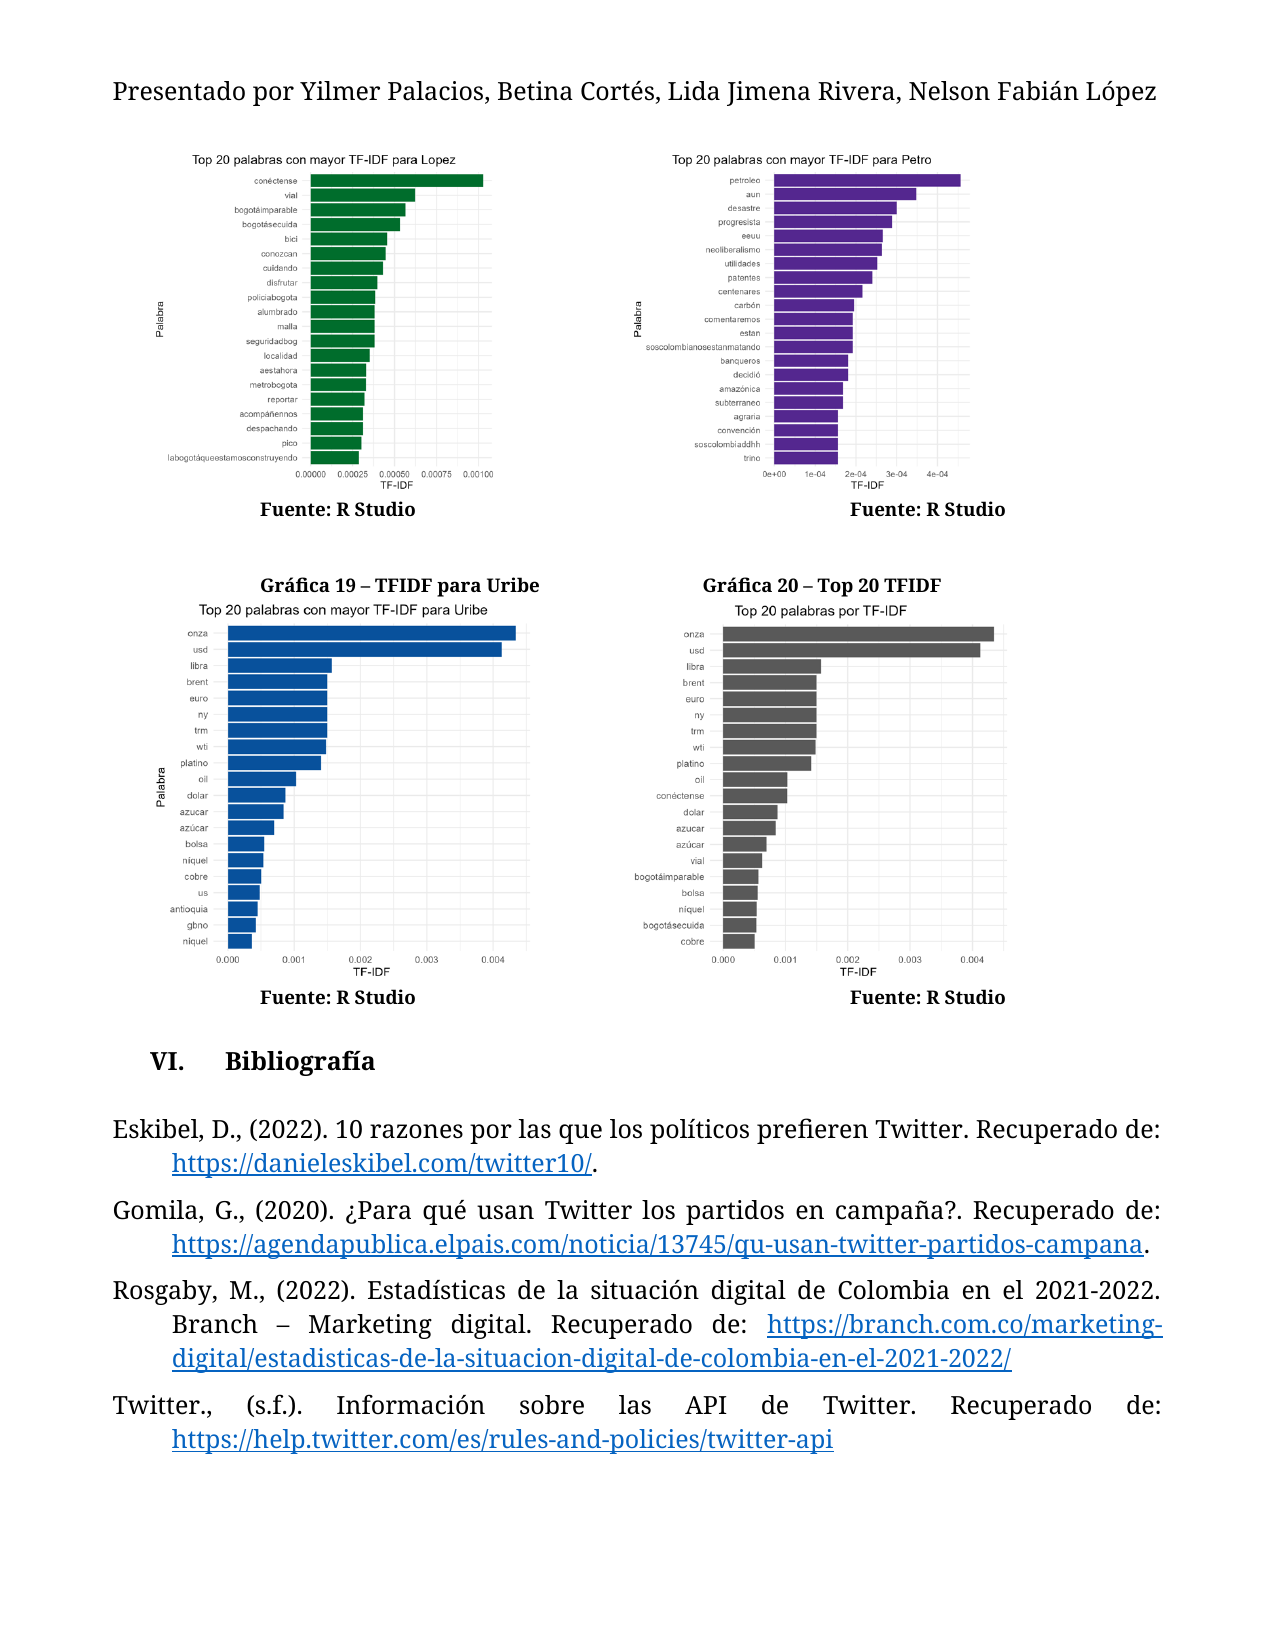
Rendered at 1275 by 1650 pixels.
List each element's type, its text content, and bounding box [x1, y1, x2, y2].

text Gomila, G., (2020). ¿Para qué usan Twitter los partidos en campaña?. Recuperado de: https://agendapublica.elpais.com/noticia/13745/qu-usan-twitter-partidos-campana. [112, 1192, 1162, 1260]
text Twitter., (s.f.). Información sobre las API de Twitter. Recuperado de: https://help.twitter.com/es/rules-and-policies/twitter-api [112, 1388, 1162, 1456]
text Fuente: R Studio Fuente: R Studio [260, 984, 1162, 1009]
text Eskibel, D., (2022). 10 razones por las que los políticos prefieren Twitter. Recuperado de: https://danieleskibel.com/twitter10/. [112, 1112, 1162, 1180]
picture [628, 150, 975, 496]
text Fuente: R Studio Fuente: R Studio [186, 496, 1162, 522]
list Bibliografía [150, 1043, 1162, 1078]
picture [150, 598, 536, 984]
picture [628, 600, 1013, 984]
picture [150, 150, 497, 496]
text Gráfica 19 – TFIDF para Uribe Gráfica 20 – Top 20 TFIDF [186, 573, 1162, 598]
text Rosgaby, M., (2022). Estadísticas de la situación digital de Colombia en el 2021-2022. Branch – Marketing digital. Recuperado de: https://branch.com.co/marketing-digital/estadisticas-de-la-situacion-digital-de-colombia-en-el-2021-2022/ [112, 1273, 1162, 1375]
